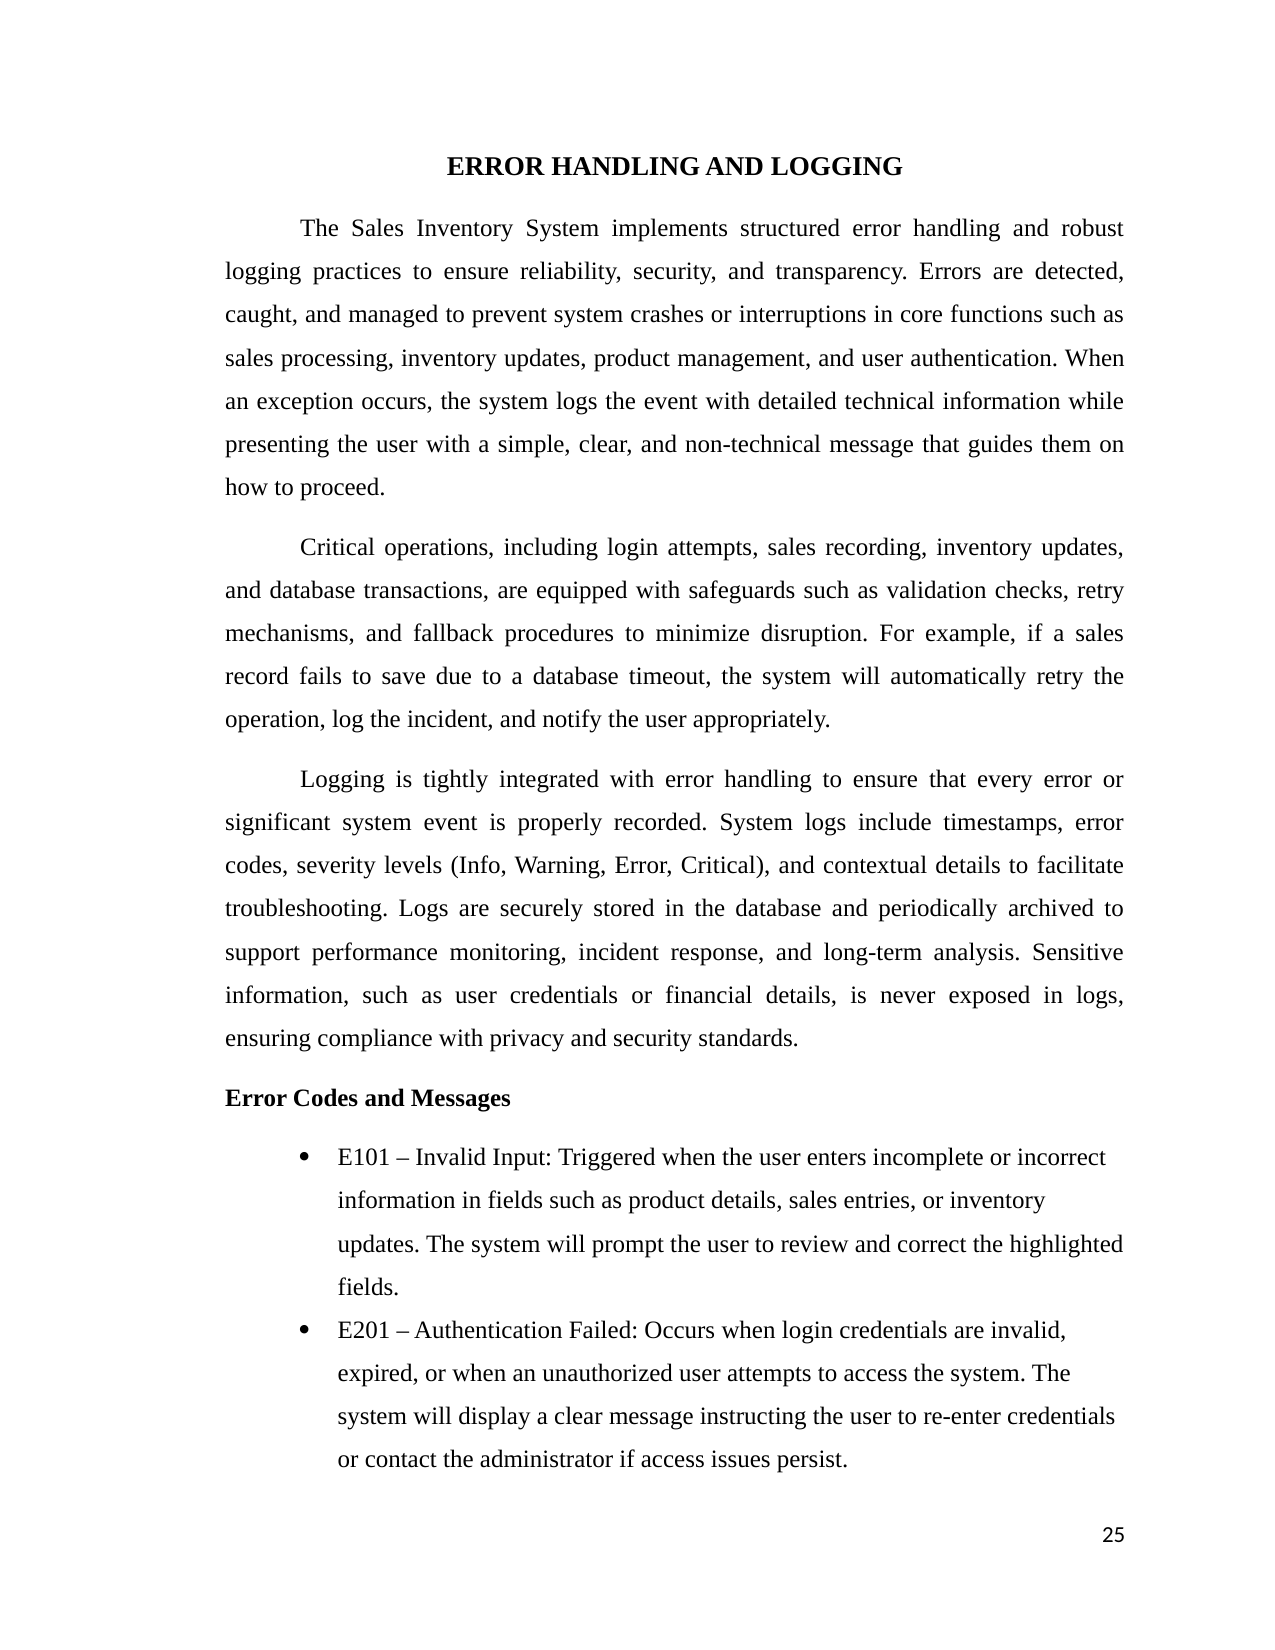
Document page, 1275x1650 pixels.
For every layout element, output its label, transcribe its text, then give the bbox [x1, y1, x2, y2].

list E201 – Authentication Failed: Occurs when login credentials are invalid, expired, or when an unauthorized user attempts to access the system. The system will display a clear message instructing the user to re-enter credentials or contact the administrator if access issues persist. [300, 1315, 1125, 1473]
text Error Codes and Messages [225, 1083, 1125, 1111]
text ERROR HANDLING AND LOGGING [225, 150, 1125, 181]
list E101 – Invalid Input: Triggered when the user enters incomplete or incorrect information in fields such as product details, sales entries, or inventory updates. The system will prompt the user to review and correct the highlighted fields. [300, 1142, 1125, 1301]
text The Sales Inventory System implements structured error handling and robust logging practices to ensure reliability, security, and transparency. Errors are detected, caught, and managed to prevent system crashes or interruptions in core functions such as sales processing, inventory updates, product management, and user authentication. When an exception occurs, the system logs the event with detailed technical information while presenting the user with a simple, clear, and non-technical message that guides them on how to proceed. [225, 213, 1125, 501]
text Critical operations, including login attempts, sales recording, inventory updates, and database transactions, are equipped with safeguards such as validation checks, retry mechanisms, and fallback procedures to minimize disruption. For example, if a sales record fails to save due to a database timeout, the system will automatically retry the operation, log the incident, and notify the user appropriately. [225, 532, 1125, 733]
text Logging is tightly integrated with error handling to ensure that every error or significant system event is properly recorded. System logs include timestamps, error codes, severity levels (Info, Warning, Error, Critical), and contextual details to facilitate troubleshooting. Logs are securely stored in the database and periodically archived to support performance monitoring, incident response, and long-term analysis. Sensitive information, such as user credentials or financial details, is never exposed in logs, ensuring compliance with privacy and security standards. [225, 764, 1125, 1052]
